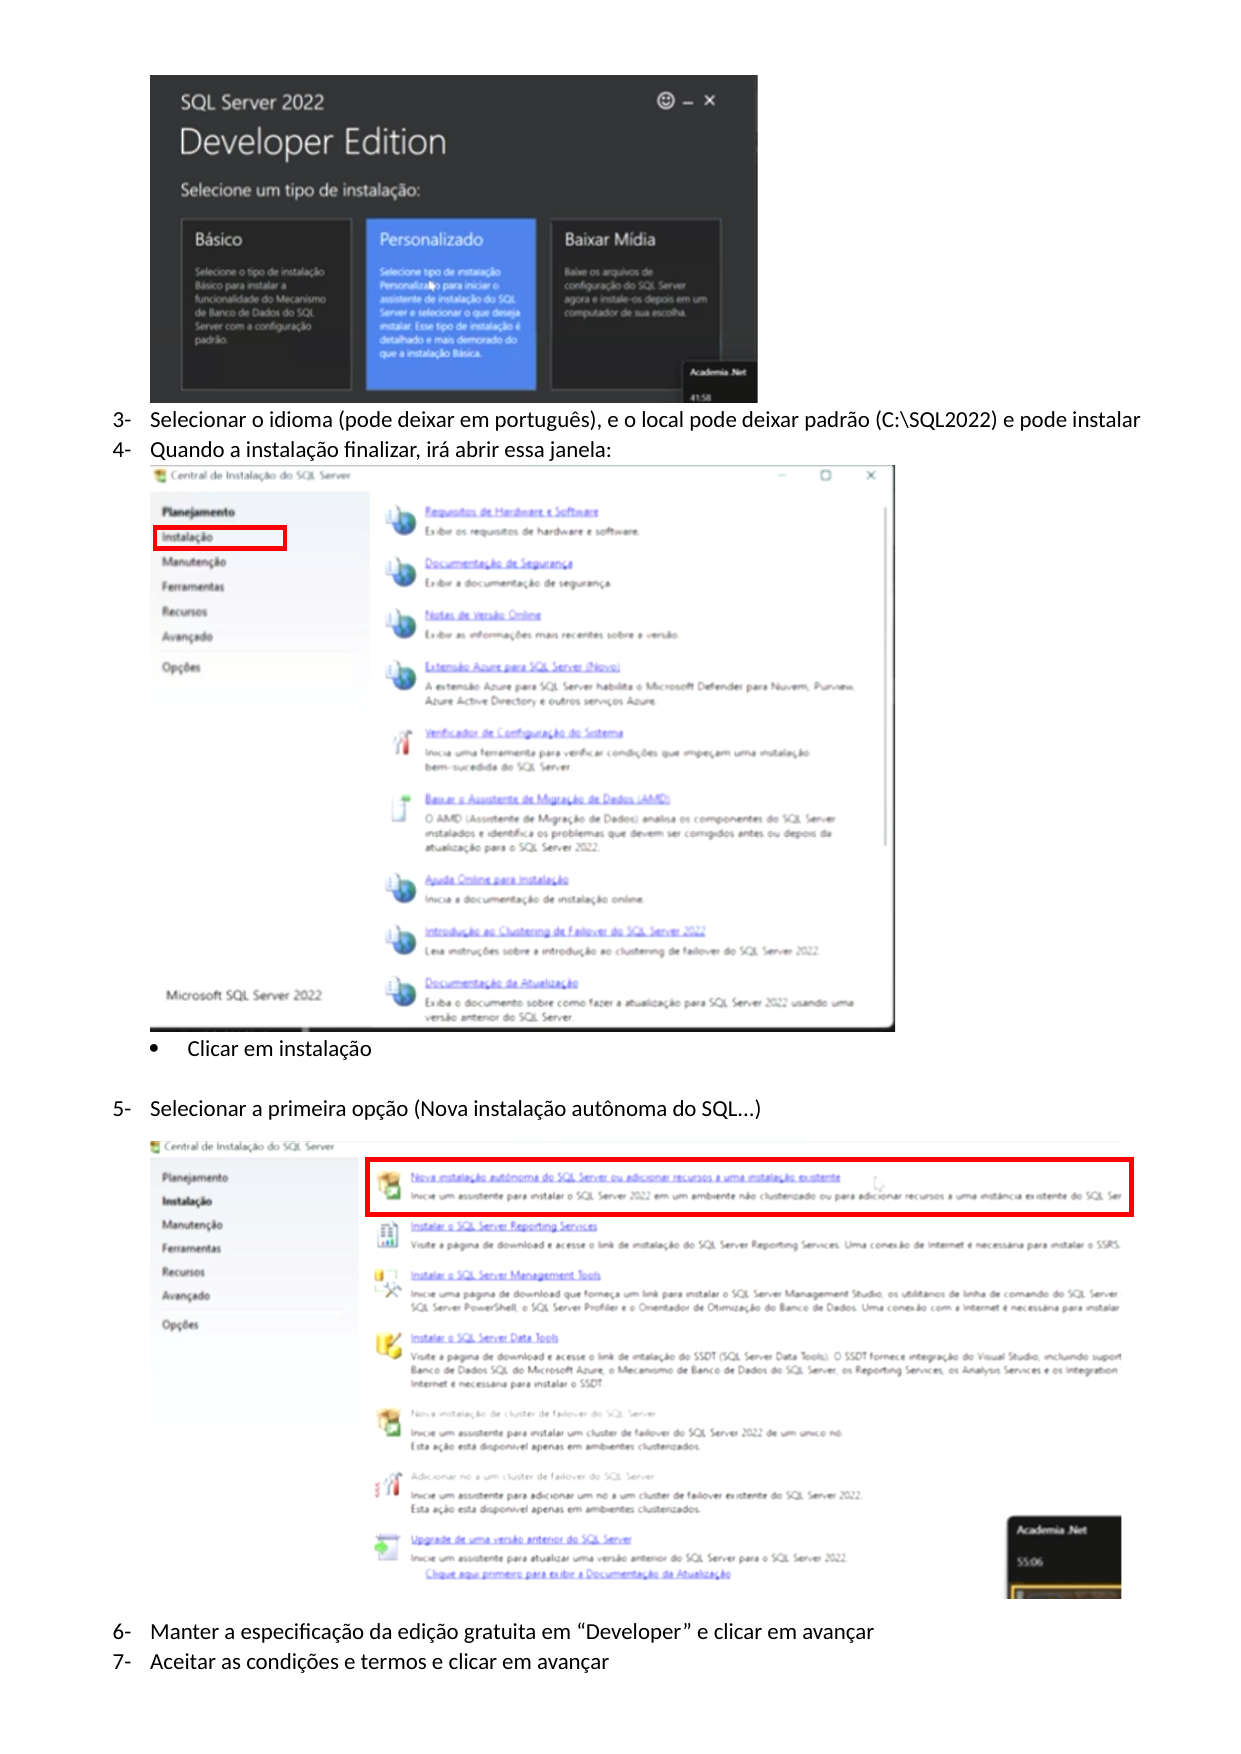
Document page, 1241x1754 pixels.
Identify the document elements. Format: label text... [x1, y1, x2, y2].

list Selecionar o idioma (pode deixar em português), e o local pode deixar padrão (C:\SQL2022) e pode instalar [112, 405, 1165, 433]
picture [150, 465, 896, 1032]
picture [150, 75, 758, 403]
picture [150, 1141, 1122, 1599]
picture [370, 1162, 1122, 1212]
list Aceitar as condições e termos e clicar em avançar [112, 1647, 1165, 1675]
list Quando a instalação finalizar, irá abrir essa janela: [112, 435, 1165, 463]
list Clicar em instalação [150, 1034, 1165, 1062]
list Manter a especificação da edição gratuita em “Developer” e clicar em avançar [112, 1617, 1165, 1645]
list Selecionar a primeira opção (Nova instalação autônoma do SQL...) [112, 1094, 1165, 1122]
